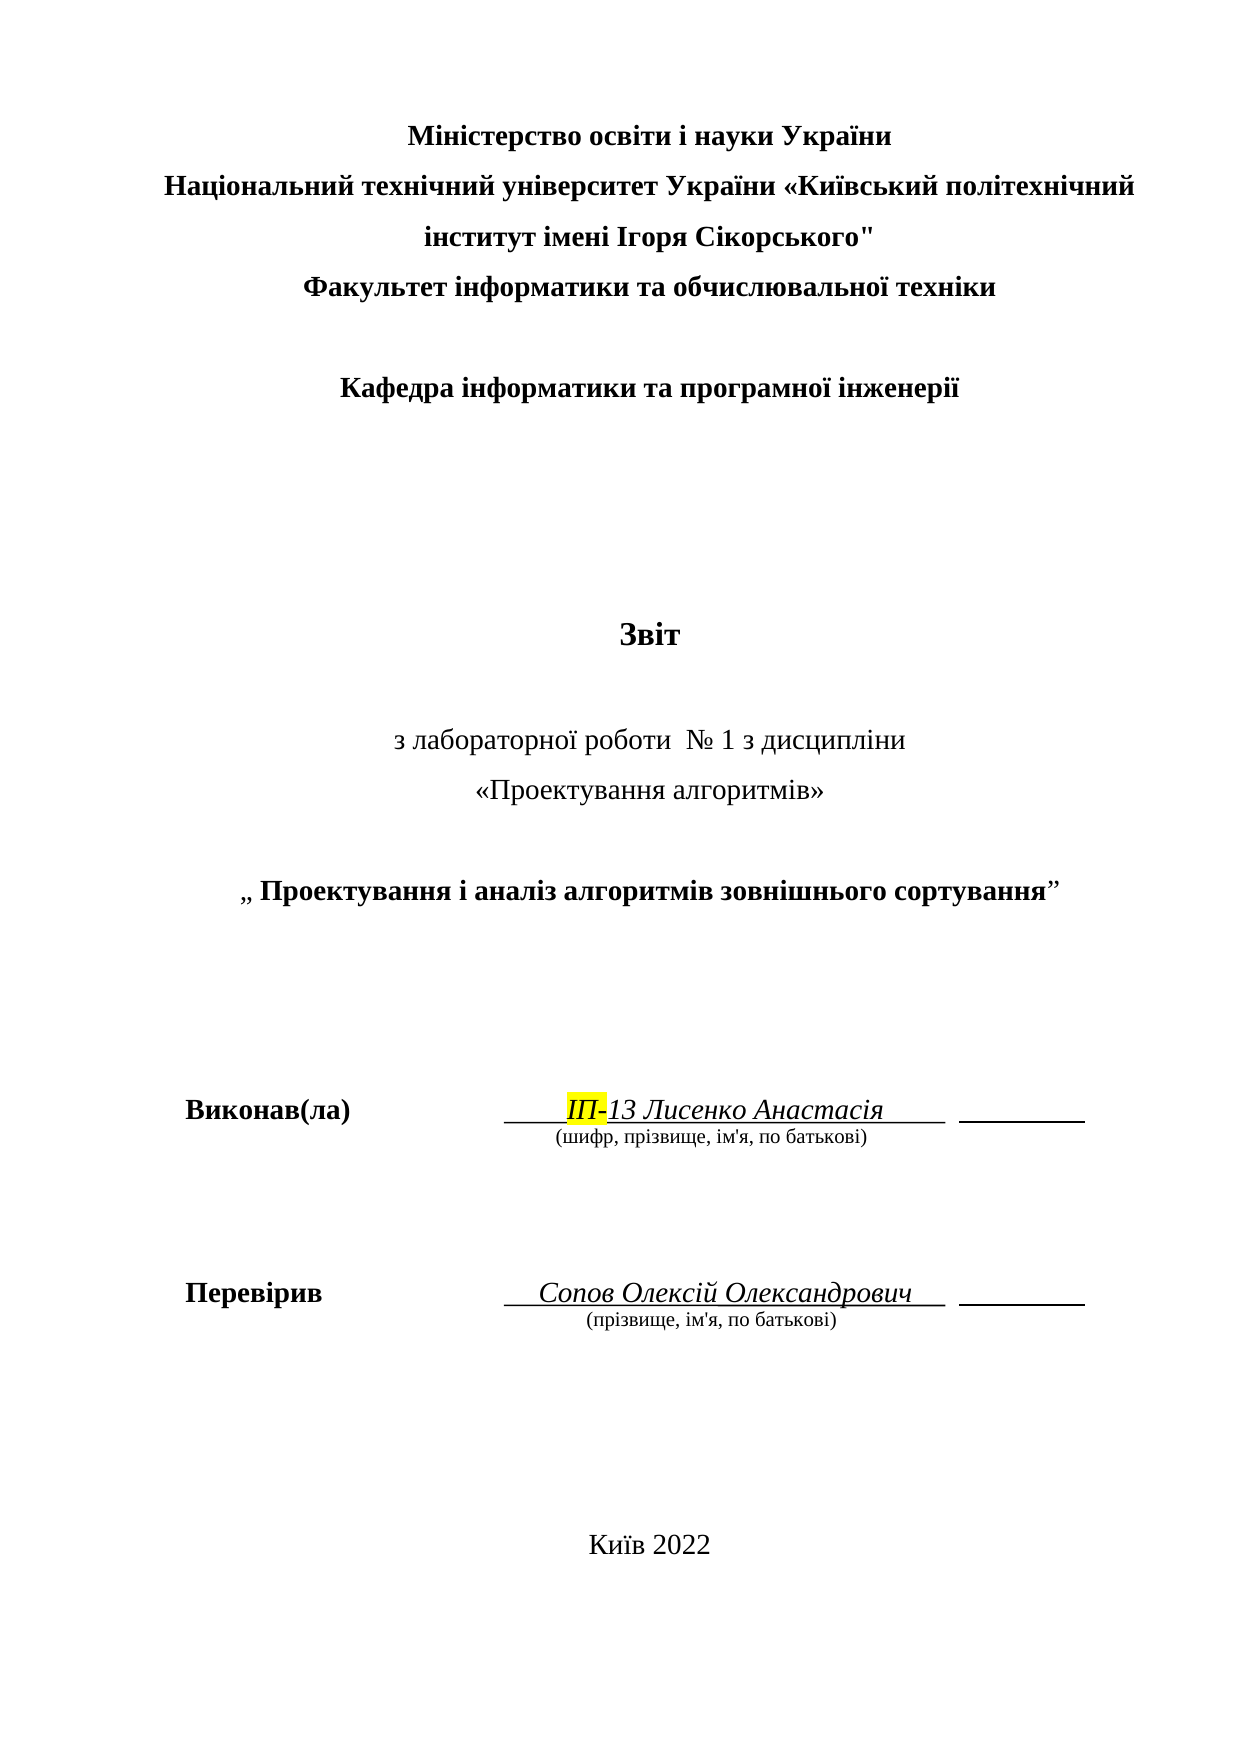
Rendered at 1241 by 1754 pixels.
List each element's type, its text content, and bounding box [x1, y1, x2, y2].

text „ Проектування і аналіз алгоритмів зовнішнього сортування” [148, 873, 1152, 906]
text «Проектування алгоритмів» [148, 772, 1152, 806]
text Факультет інформатики та обчислювальної техніки [148, 269, 1152, 303]
text Звіт [148, 614, 1152, 652]
text Міністерство освіти і науки України [148, 118, 1152, 152]
text з лабораторної роботи № 1 з дисципліни [148, 722, 1152, 755]
text Київ 2022 [148, 1527, 1152, 1560]
text Національний технічний університет України «Київський політехнічний інститут імені Ігоря Сікорського" [148, 168, 1152, 252]
text Кафедра інформатики та програмної інженерії [148, 370, 1152, 403]
